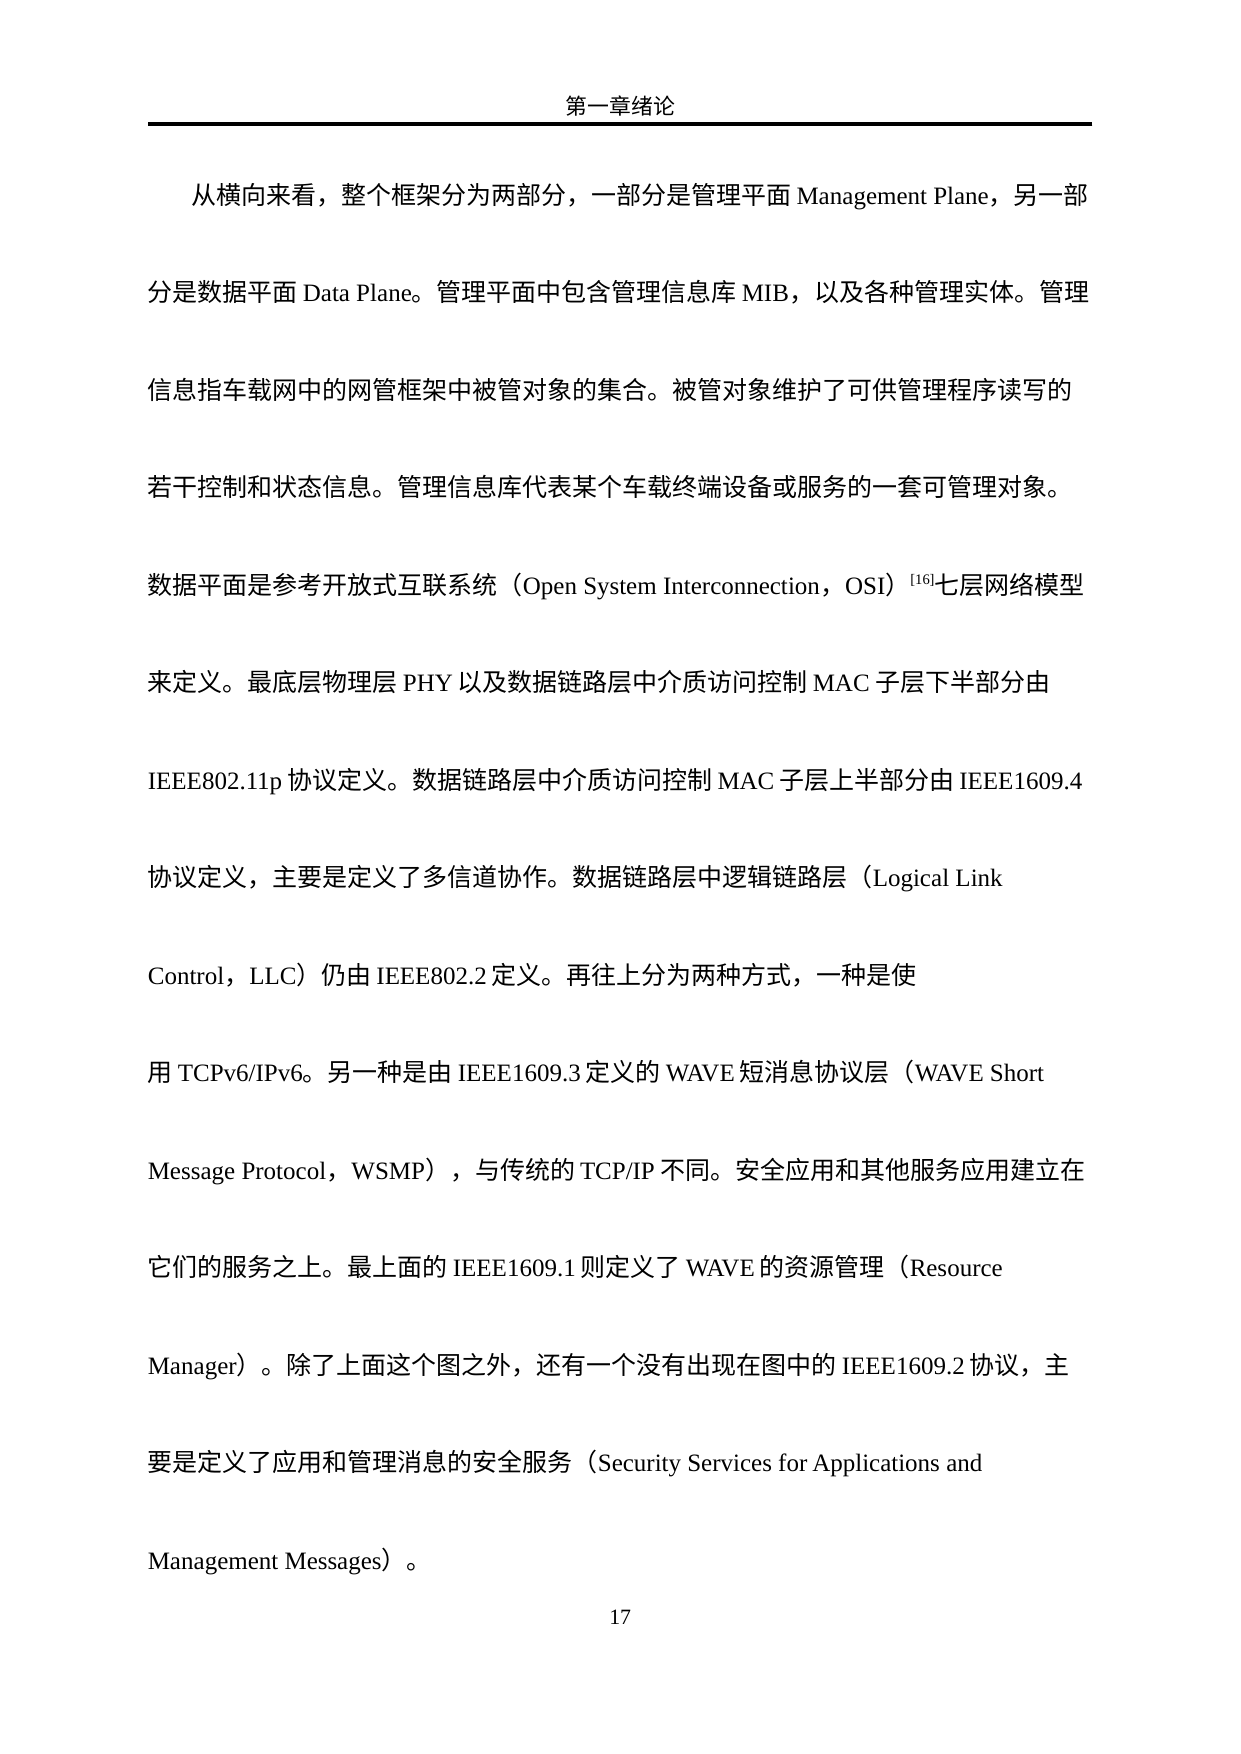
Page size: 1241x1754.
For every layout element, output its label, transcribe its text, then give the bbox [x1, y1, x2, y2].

text 从横向来看，整个框架分为两部分，一部分是管理平面Management Plane，另一部分是数据平面Data Plane。管理平面中包含管理信息库MIB，以及各种管理实体。管理信息指车载网中的网管框架中被管对象的集合。被管对象维护了可供管理程序读写的若干控制和状态信息。管理信息库代表某个车载终端设备或服务的一套可管理对象。数据平面是参考开放式互联系统（Open System Interconnection，OSI）[16]七层网络模型来定义。最底层物理层PHY以及数据链路层中介质访问控制MAC子层下半部分由IEEE802.11p协议定义。数据链路层中介质访问控制MAC子层上半部分由IEEE1609.4协议定义，主要是定义了多信道协作。数据链路层中逻辑链路层（Logical Link Control，LLC）仍由IEEE802.2定义。再往上分为两种方式，一种是使用TCPv6/IPv6。另一种是由IEEE1609.3定义的WAVE短消息协议层（WAVE Short Message Protocol，WSMP），与传统的TCP/IP不同。安全应用和其他服务应用建立在它们的服务之上。最上面的IEEE1609.1则定义了WAVE的资源管理（Resource Manager）。除了上面这个图之外，还有一个没有出现在图中的IEEE1609.2协议，主要是定义了应用和管理消息的安全服务（Security Services for Applications and Management Messages）。 [148, 161, 1092, 1591]
